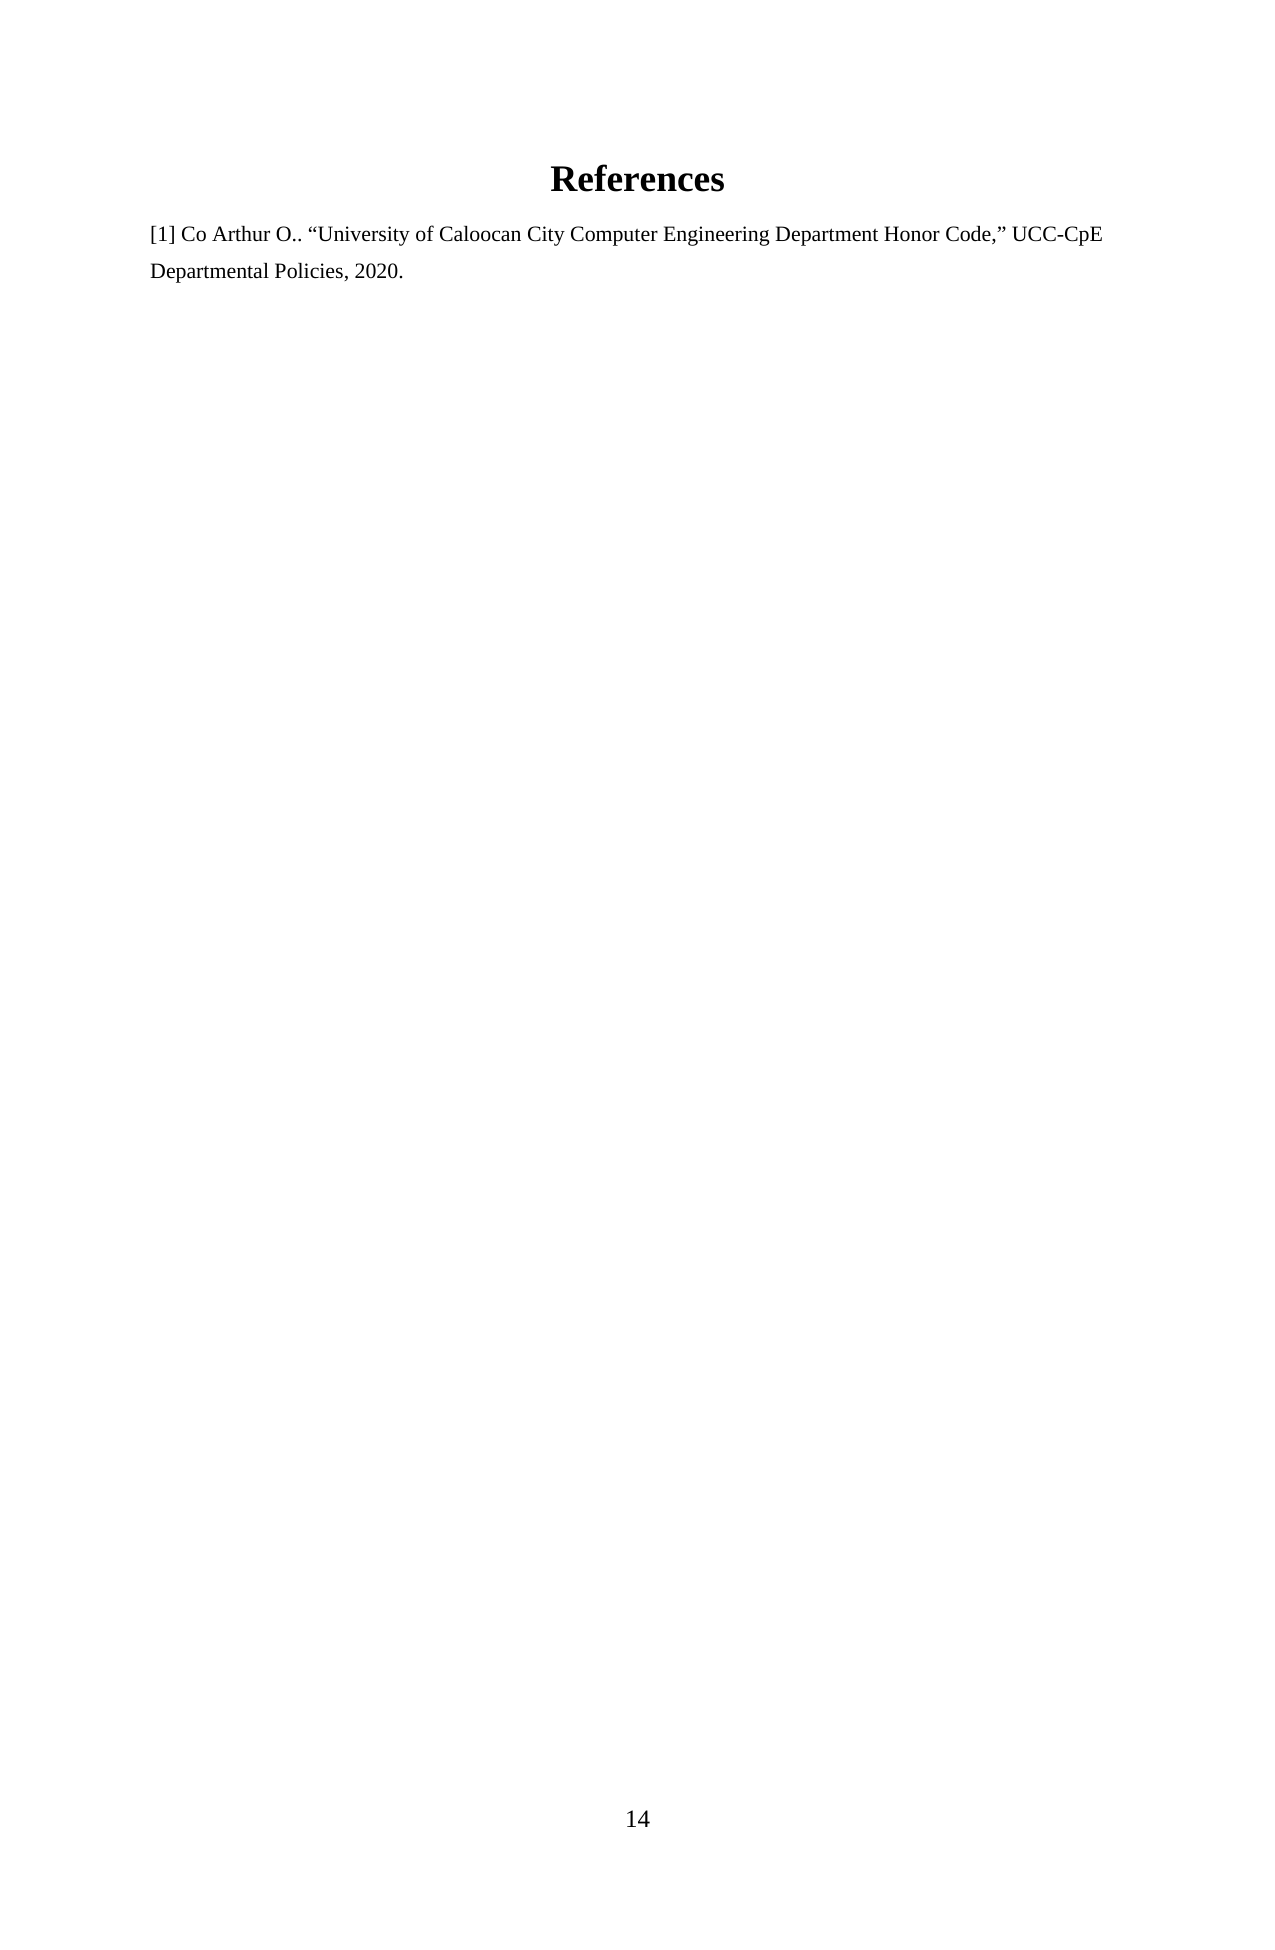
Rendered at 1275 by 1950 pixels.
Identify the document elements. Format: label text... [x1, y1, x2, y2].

text References [150, 156, 1125, 199]
text [1] Co Arthur O.. “University of Caloocan City Computer Engineering Department Honor Code,” UCC-CpE Departmental Policies, 2020. [150, 221, 1125, 284]
